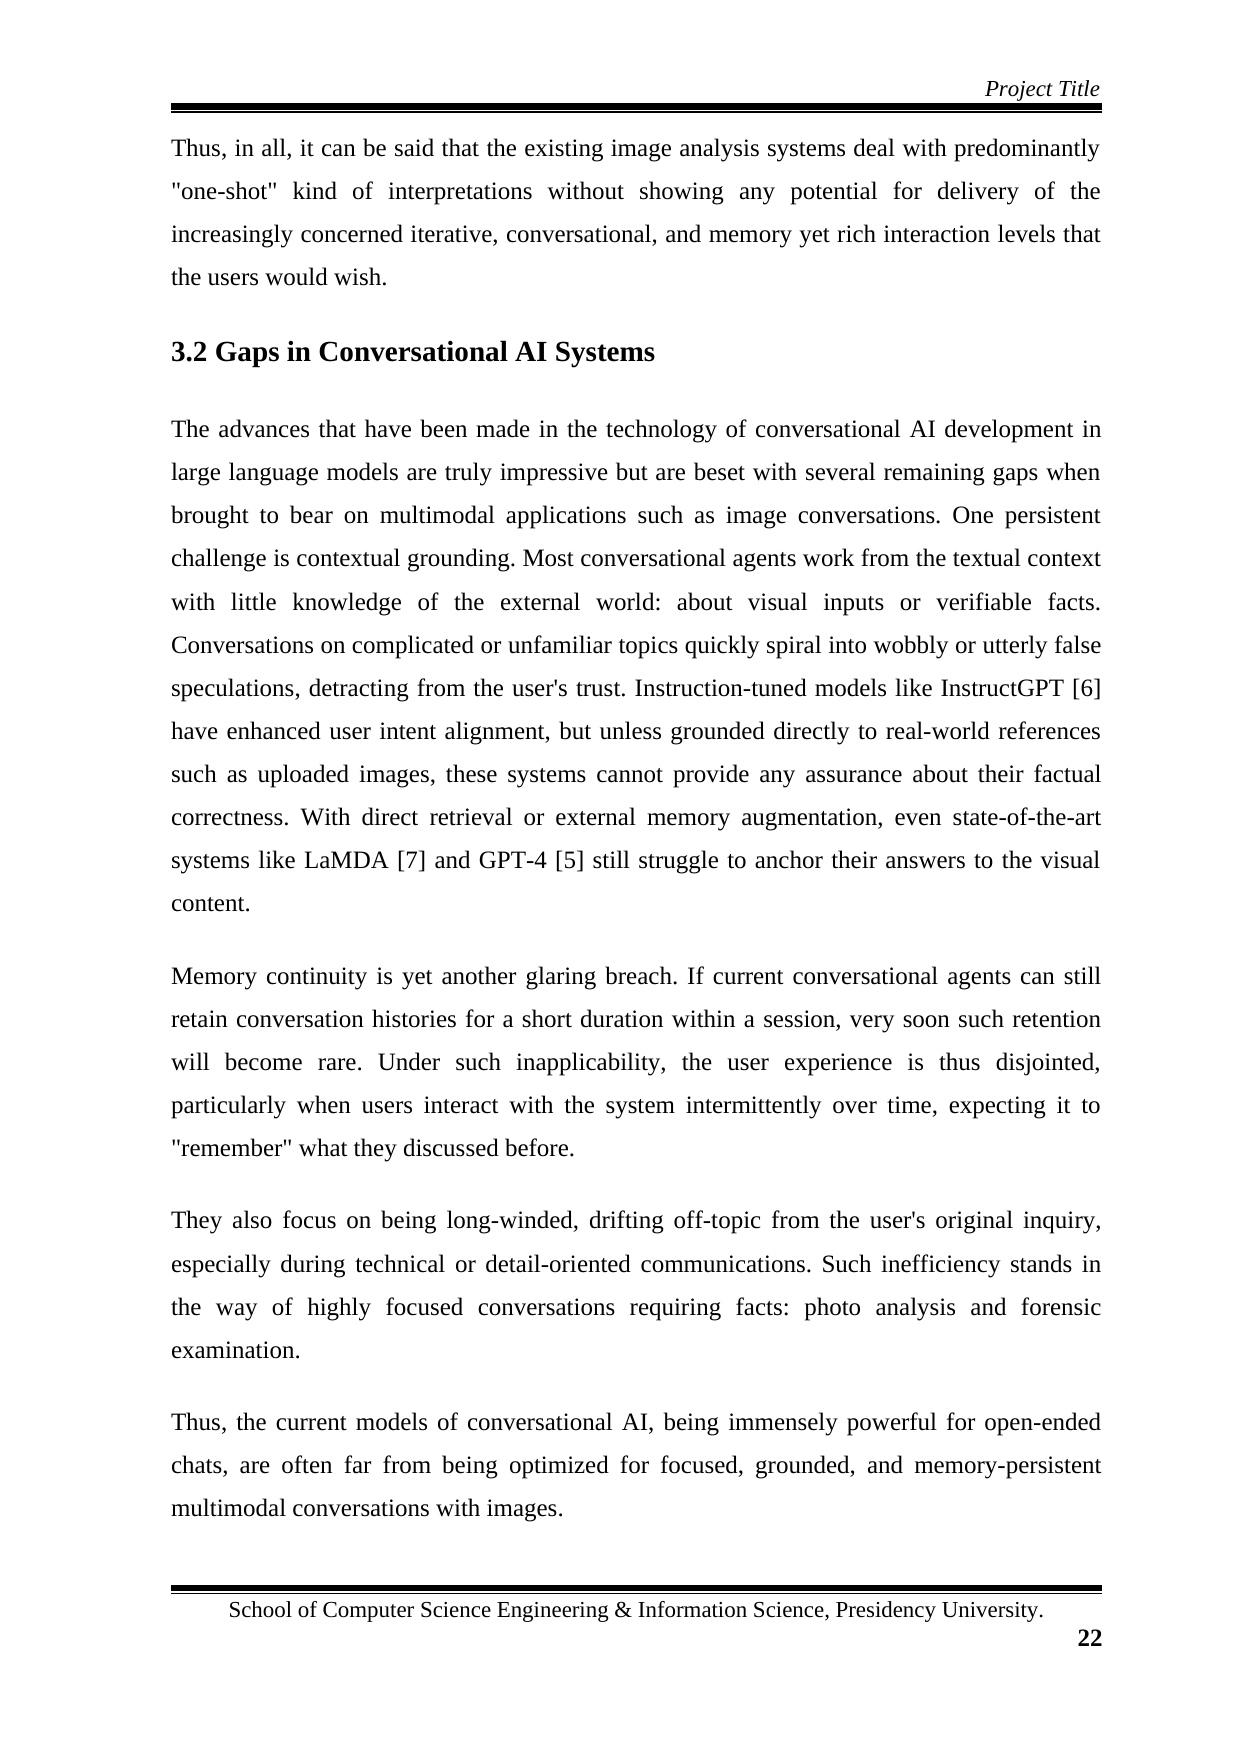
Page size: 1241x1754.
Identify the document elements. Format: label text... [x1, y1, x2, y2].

text They also focus on being long-winded, drifting off-topic from the user's original inquiry, especially during technical or detail-oriented communications. Such inefficiency stands in the way of highly focused conversations requiring facts: photo analysis and forensic examination. [171, 1206, 1102, 1364]
text The advances that have been made in the technology of conversational AI development in large language models are truly impressive but are beset with several remaining gaps when brought to bear on multimodal applications such as image conversations. One persistent challenge is contextual grounding. Most conversational agents work from the textual context with little knowledge of the external world: about visual inputs or verifiable facts. Conversations on complicated or unfamiliar topics quickly spiral into wobbly or utterly false speculations, detracting from the user's trust. Instruction-tuned models like InstructGPT [6] have enhanced user intent alignment, but unless grounded directly to real-world references such as uploaded images, these systems cannot provide any assurance about their factual correctness. With direct retrieval or external memory augmentation, even state-of-the-art systems like LaMDA [7] and GPT-4 [5] still struggle to anchor their answers to the visual content. [171, 414, 1102, 917]
text 3.2 Gaps in Conversational AI Systems [171, 334, 1102, 368]
text Thus, in all, it can be said that the existing image analysis systems deal with predominantly "one-shot" kind of interpretations without showing any potential for delivery of the increasingly concerned iterative, conversational, and memory yet rich interaction levels that the users would wish. [171, 133, 1102, 291]
text Memory continuity is yet another glaring breach. If current conversational agents can still retain conversation histories for a short duration within a session, very soon such retention will become rare. Under such inapplicability, the user experience is thus disjointed, particularly when users interact with the system intermittently over time, expecting it to "remember" what they discussed before. [171, 961, 1102, 1162]
text Thus, the current models of conversational AI, being immensely powerful for open-ended chats, are often far from being optimized for focused, grounded, and memory-persistent multimodal conversations with images. [171, 1407, 1102, 1522]
